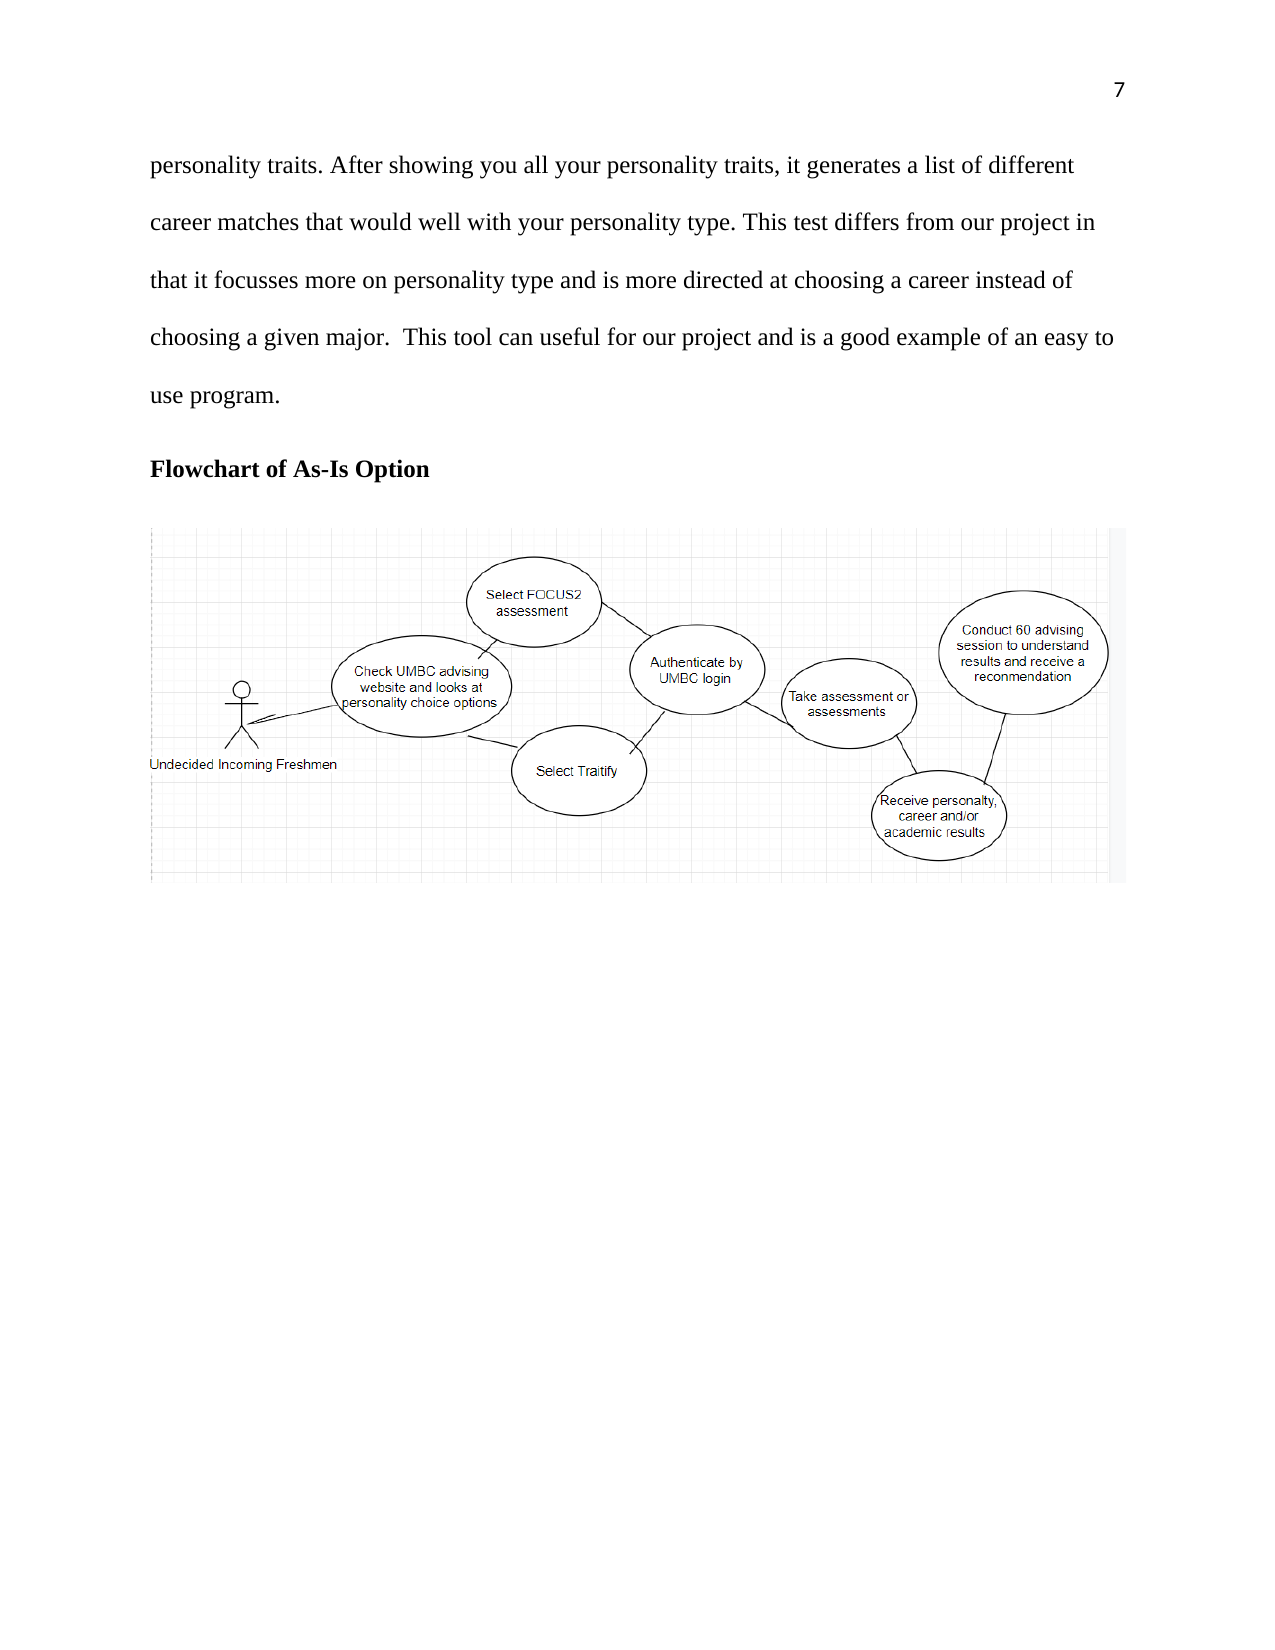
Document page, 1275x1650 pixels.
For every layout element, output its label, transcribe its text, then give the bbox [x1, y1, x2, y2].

picture [150, 528, 1127, 883]
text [150, 150, 1125, 409]
text Flowchart of As-Is Option [150, 454, 1125, 483]
